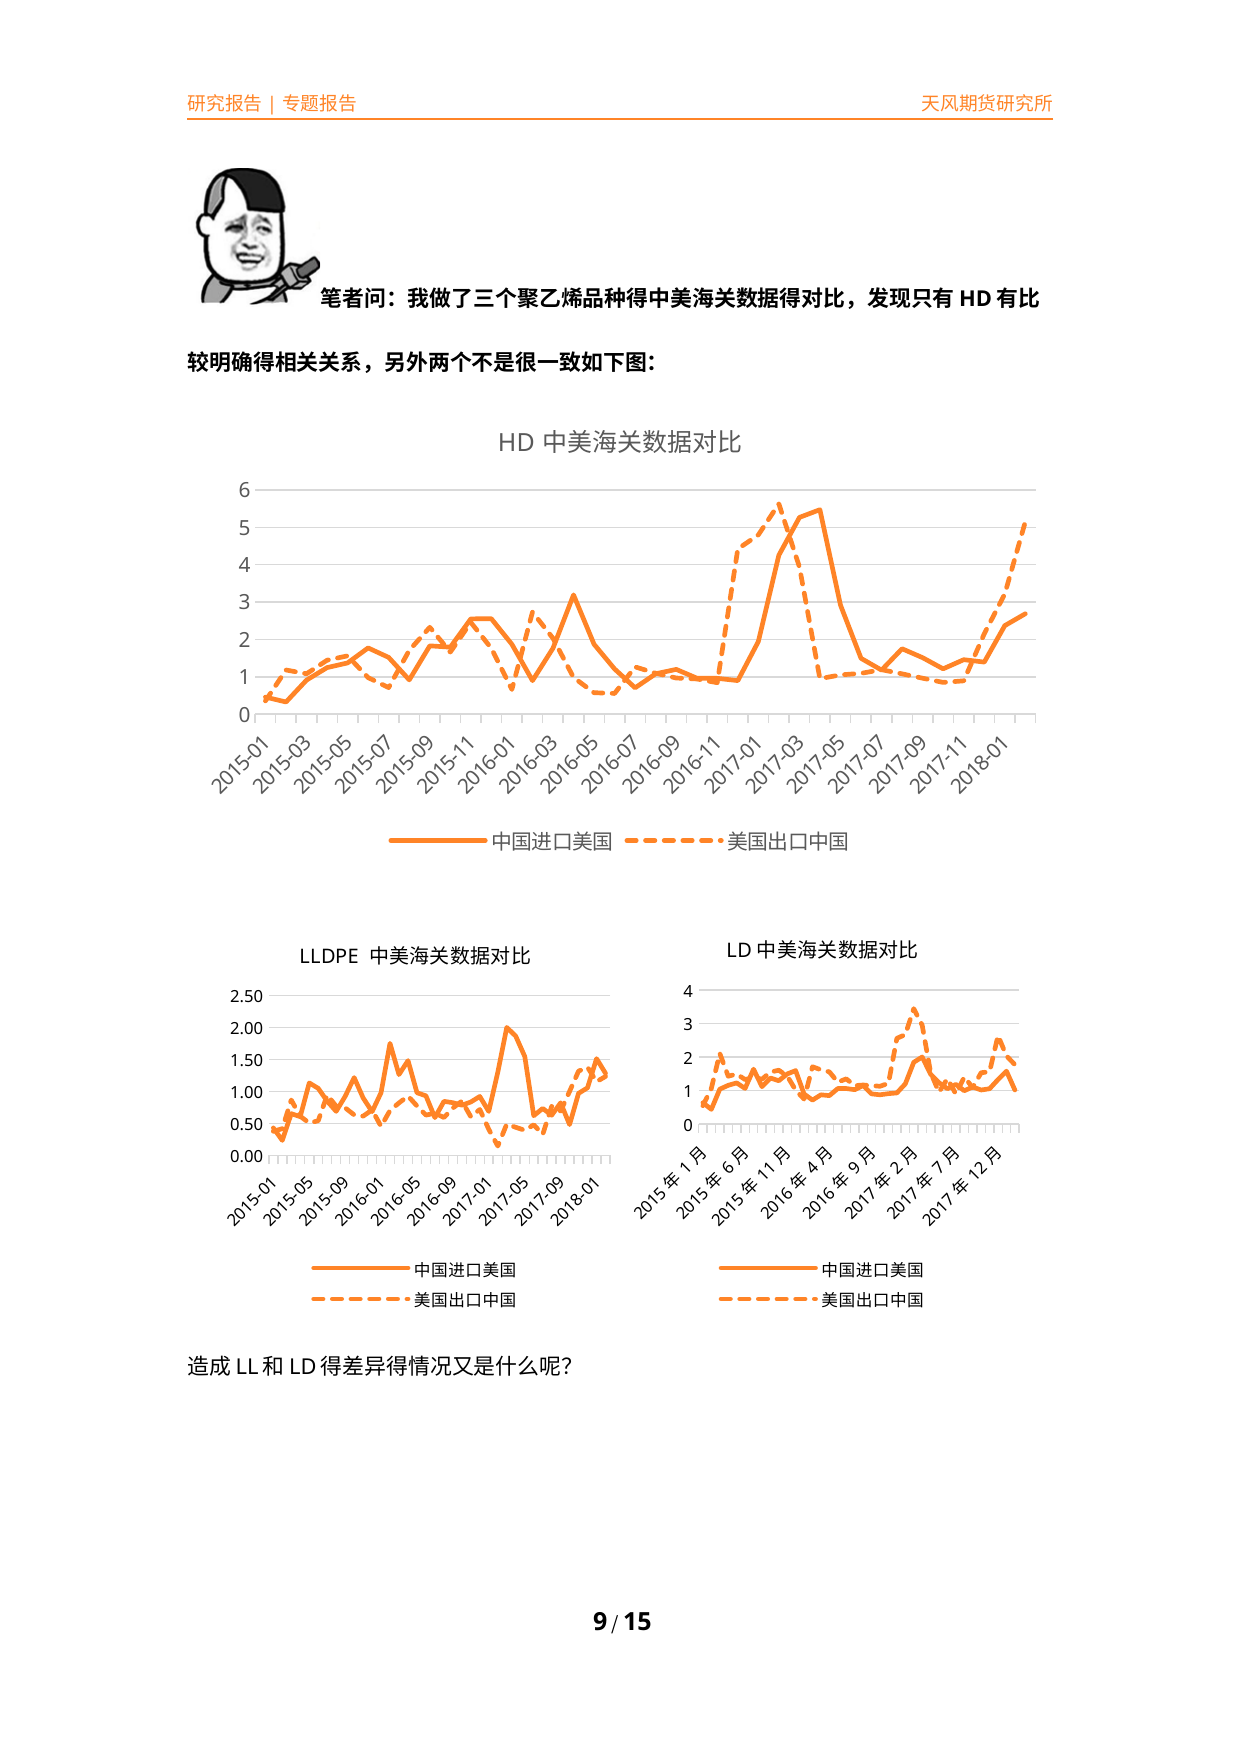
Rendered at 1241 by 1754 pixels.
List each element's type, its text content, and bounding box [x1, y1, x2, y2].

picture [187, 168, 321, 307]
text 笔者问：我做了三个聚乙烯品种得中美海关数据得对比，发现只有HD有比较明确得相关关系，另外两个不是很一致如下图： [187, 169, 1053, 381]
text 造成LL和LD得差异得情况又是什么呢？ [187, 1344, 1053, 1386]
